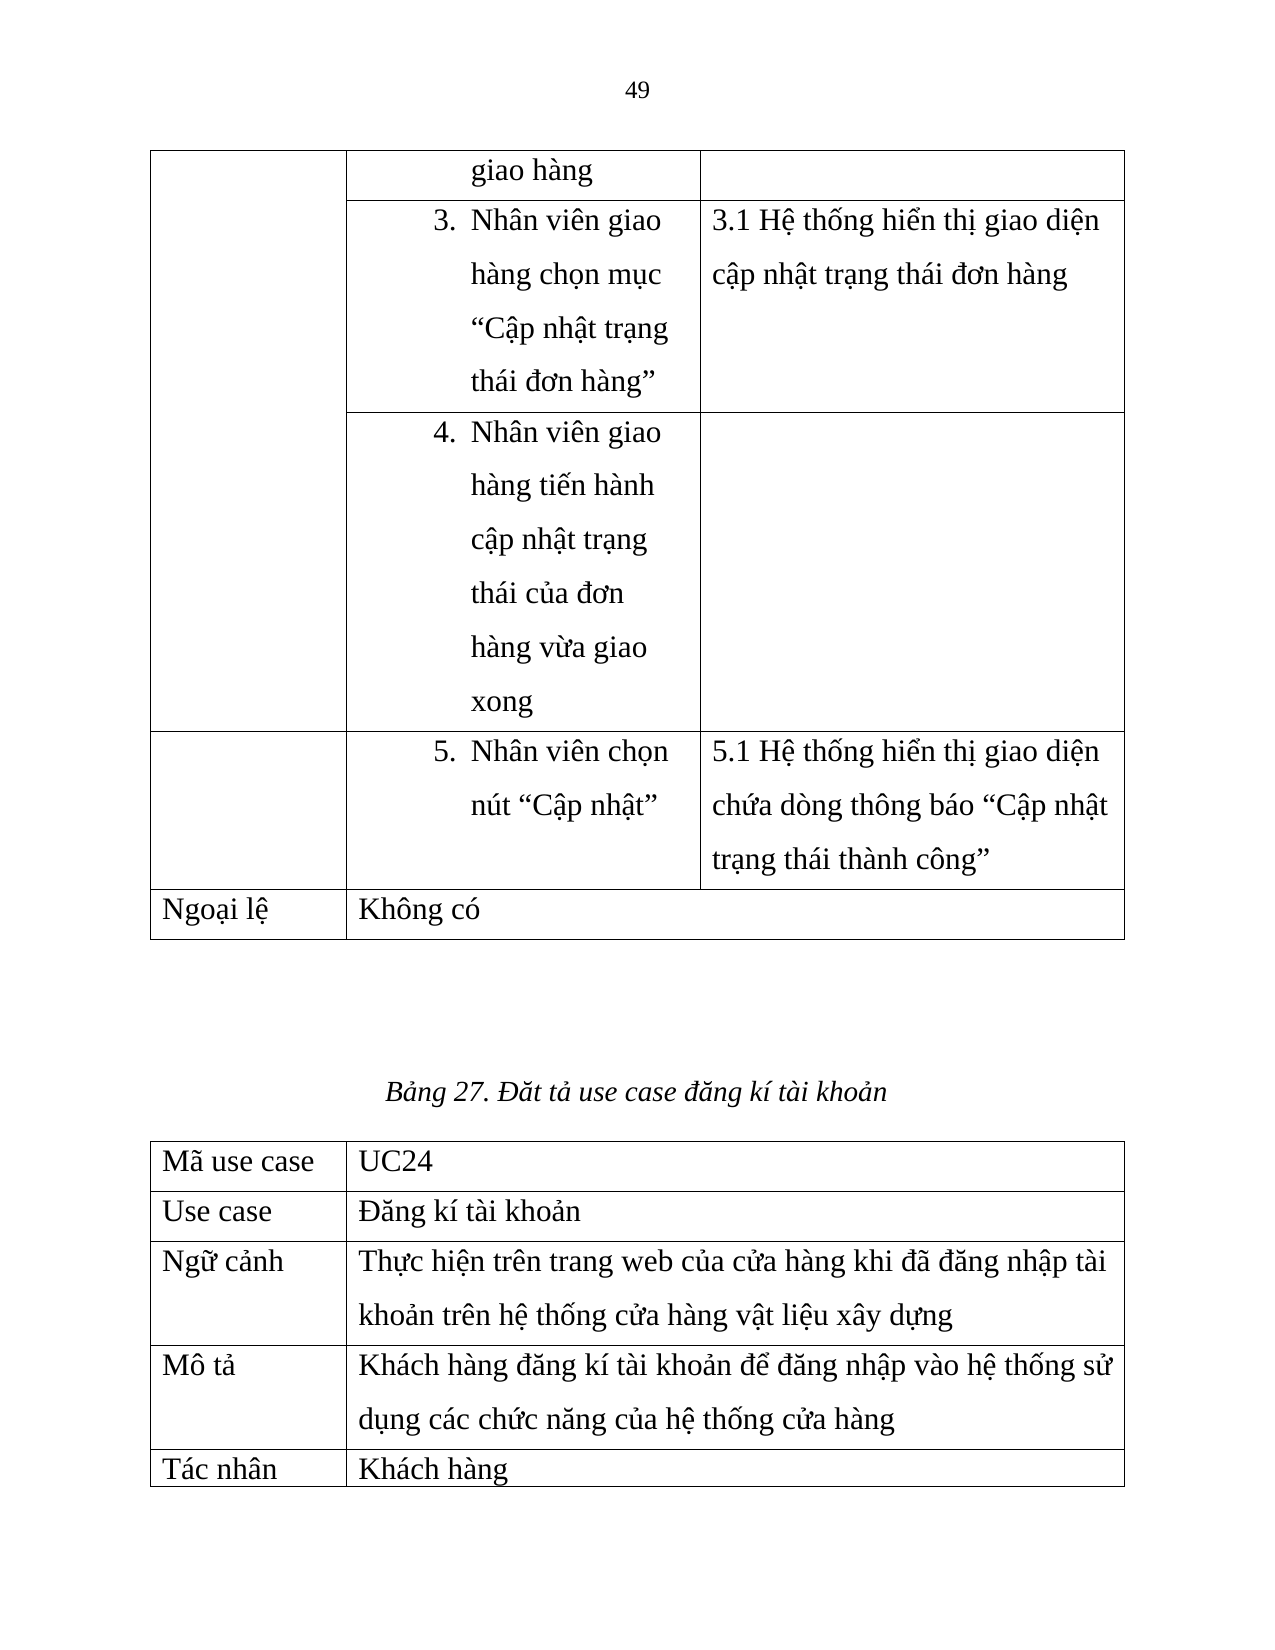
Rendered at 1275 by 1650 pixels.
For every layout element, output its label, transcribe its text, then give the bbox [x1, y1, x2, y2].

table_cell Thực hiện trên trang web của cửa hàng khi đã đăng nhập tài khoản trên hệ thống cửa hàng vật liệu xây dựng [347, 1242, 1124, 1345]
table_cell Không có [347, 890, 1124, 939]
text Bảng 27. Đăt tả use case đăng kí tài khoản [150, 1074, 1125, 1108]
table_cell Ngữ cảnh [151, 1242, 346, 1345]
table_cell [151, 732, 346, 889]
table_cell Ngoại lệ [151, 890, 346, 939]
table_cell Mô tả [151, 1346, 346, 1449]
table_cell Nhân viên giao hàng tiến hành cập nhật trạng thái của đơn hàng vừa giao xong [347, 413, 700, 731]
table_cell Khách hàng đăng kí tài khoản để đăng nhập vào hệ thống sử dụng các chức năng của hệ thống cửa hàng [347, 1346, 1124, 1449]
table_cell Use case [151, 1192, 346, 1241]
table_cell Đăng kí tài khoản [347, 1192, 1124, 1241]
table_cell Khách hàng [347, 1450, 1124, 1486]
table_cell Nhân viên chọn nút “Cập nhật” [347, 732, 700, 889]
table_cell [701, 413, 1124, 731]
table_cell 5.1 Hệ thống hiển thị giao diện chứa dòng thông báo “Cập nhật trạng thái thành công” [701, 732, 1124, 889]
table_header Mã use case [151, 1142, 346, 1191]
table_header UC24 [347, 1142, 1124, 1191]
table_cell Tác nhân [151, 1450, 346, 1486]
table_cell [347, 151, 700, 200]
table_cell [701, 151, 1124, 200]
table_cell Nhân viên giao hàng chọn mục “Cập nhật trạng thái đơn hàng” [347, 201, 700, 412]
table_cell 3.1 Hệ thống hiển thị giao diện cập nhật trạng thái đơn hàng [701, 201, 1124, 412]
